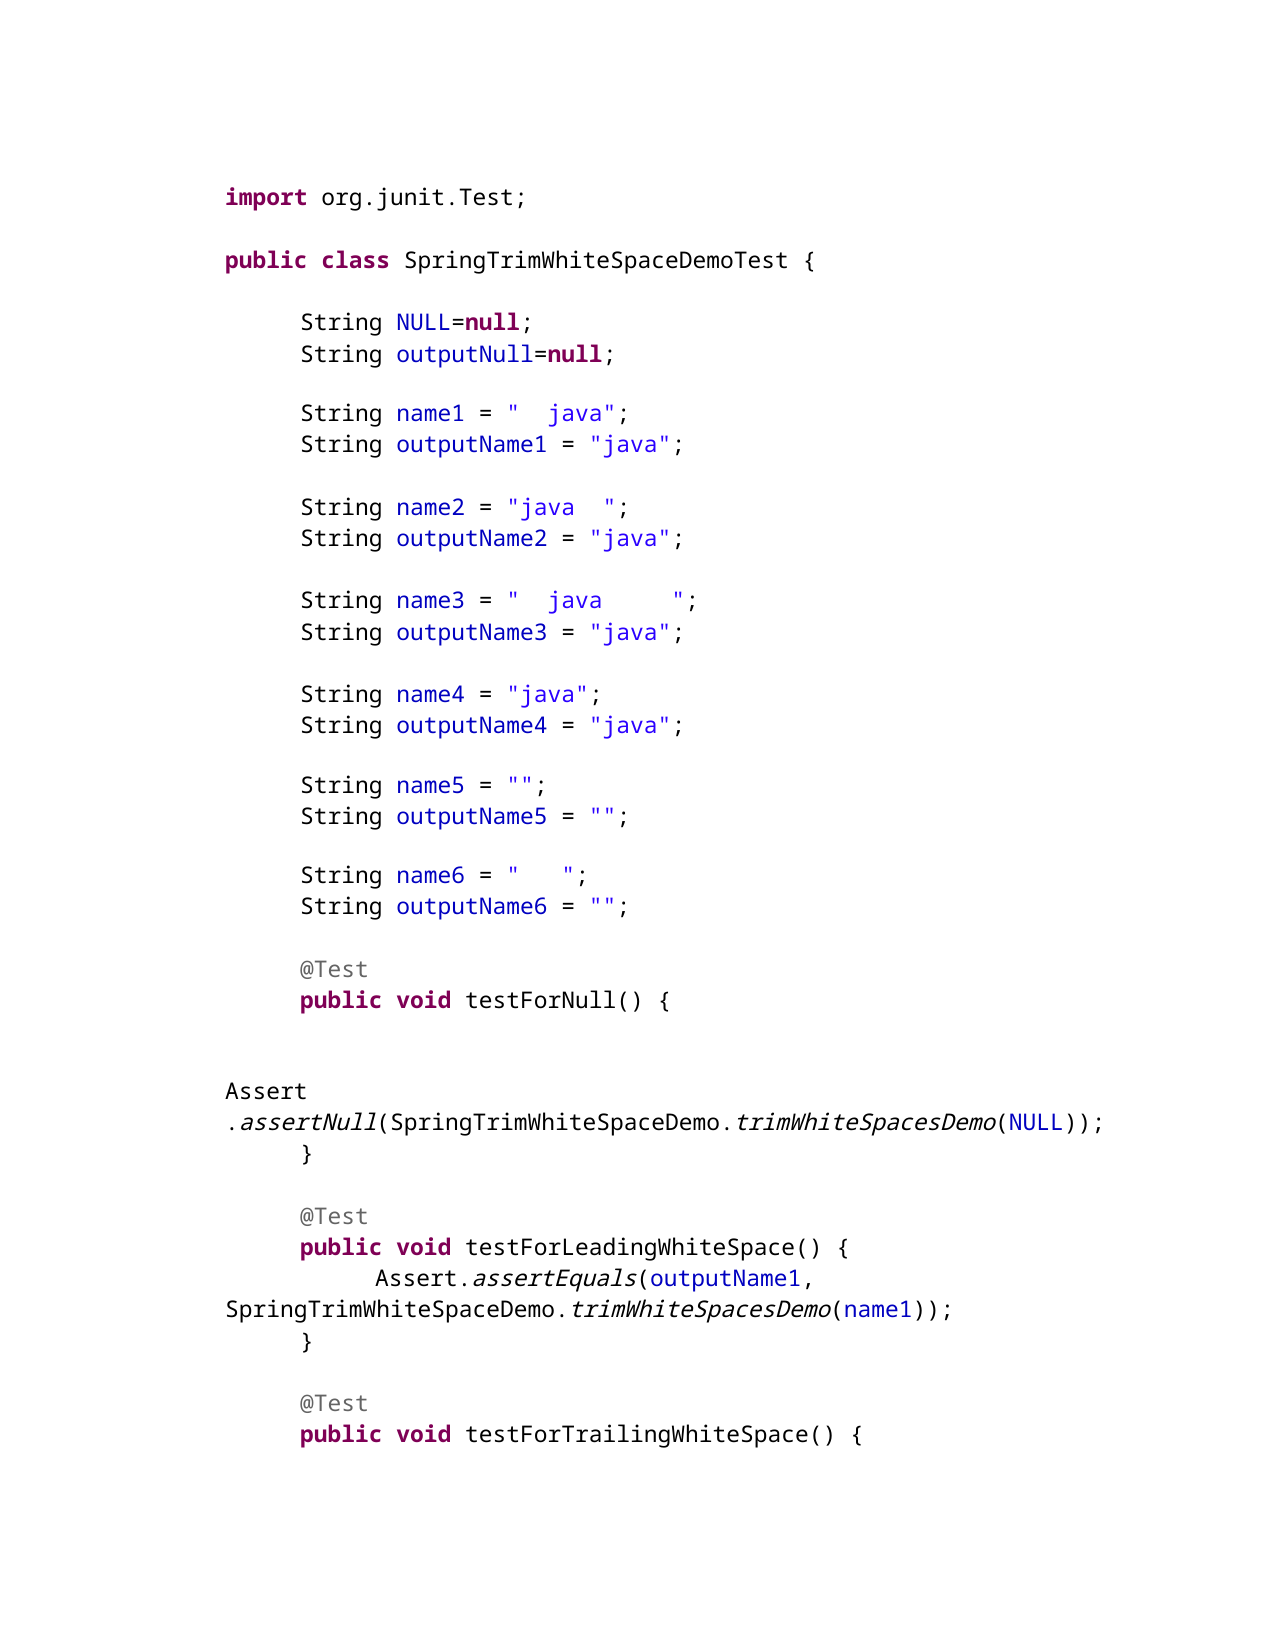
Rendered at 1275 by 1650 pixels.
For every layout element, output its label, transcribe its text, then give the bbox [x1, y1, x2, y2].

text } [225, 1137, 1125, 1168]
text Assert.assertNull(SpringTrimWhiteSpaceDemo.trimWhiteSpacesDemo(NULL)); [225, 1015, 1125, 1137]
text String name3 = " java "; [225, 584, 1125, 616]
text String outputName4 = "java"; [225, 709, 1125, 741]
text } [225, 1324, 1125, 1356]
text public class SpringTrimWhiteSpaceDemoTest { [225, 244, 1125, 275]
text import org.junit.Test; [225, 181, 1125, 212]
text Assert.assertEquals(outputName1, SpringTrimWhiteSpaceDemo.trimWhiteSpacesDemo(name1)); [225, 1262, 1125, 1324]
text String outputName6 = ""; [225, 890, 1125, 922]
text String outputName3 = "java"; [225, 616, 1125, 647]
text @Test [225, 1199, 1125, 1231]
text String name2 = "java "; [225, 491, 1125, 522]
text String name6 = " "; [225, 859, 1125, 890]
text @Test [225, 953, 1125, 984]
text public void testForLeadingWhiteSpace() { [225, 1231, 1125, 1262]
text String NULL=null; [225, 306, 1125, 337]
text String outputNull=null; [225, 337, 1125, 369]
text String name4 = "java"; [225, 678, 1125, 709]
text String name1 = " java"; [225, 397, 1125, 428]
text String outputName1 = "java"; [225, 428, 1125, 459]
text String outputName5 = ""; [225, 800, 1125, 831]
text public void testForNull() { [225, 984, 1125, 1015]
text String outputName2 = "java"; [225, 522, 1125, 553]
text public void testForTrailingWhiteSpace() { [225, 1418, 1125, 1449]
text String name5 = ""; [225, 768, 1125, 800]
text @Test [225, 1387, 1125, 1418]
